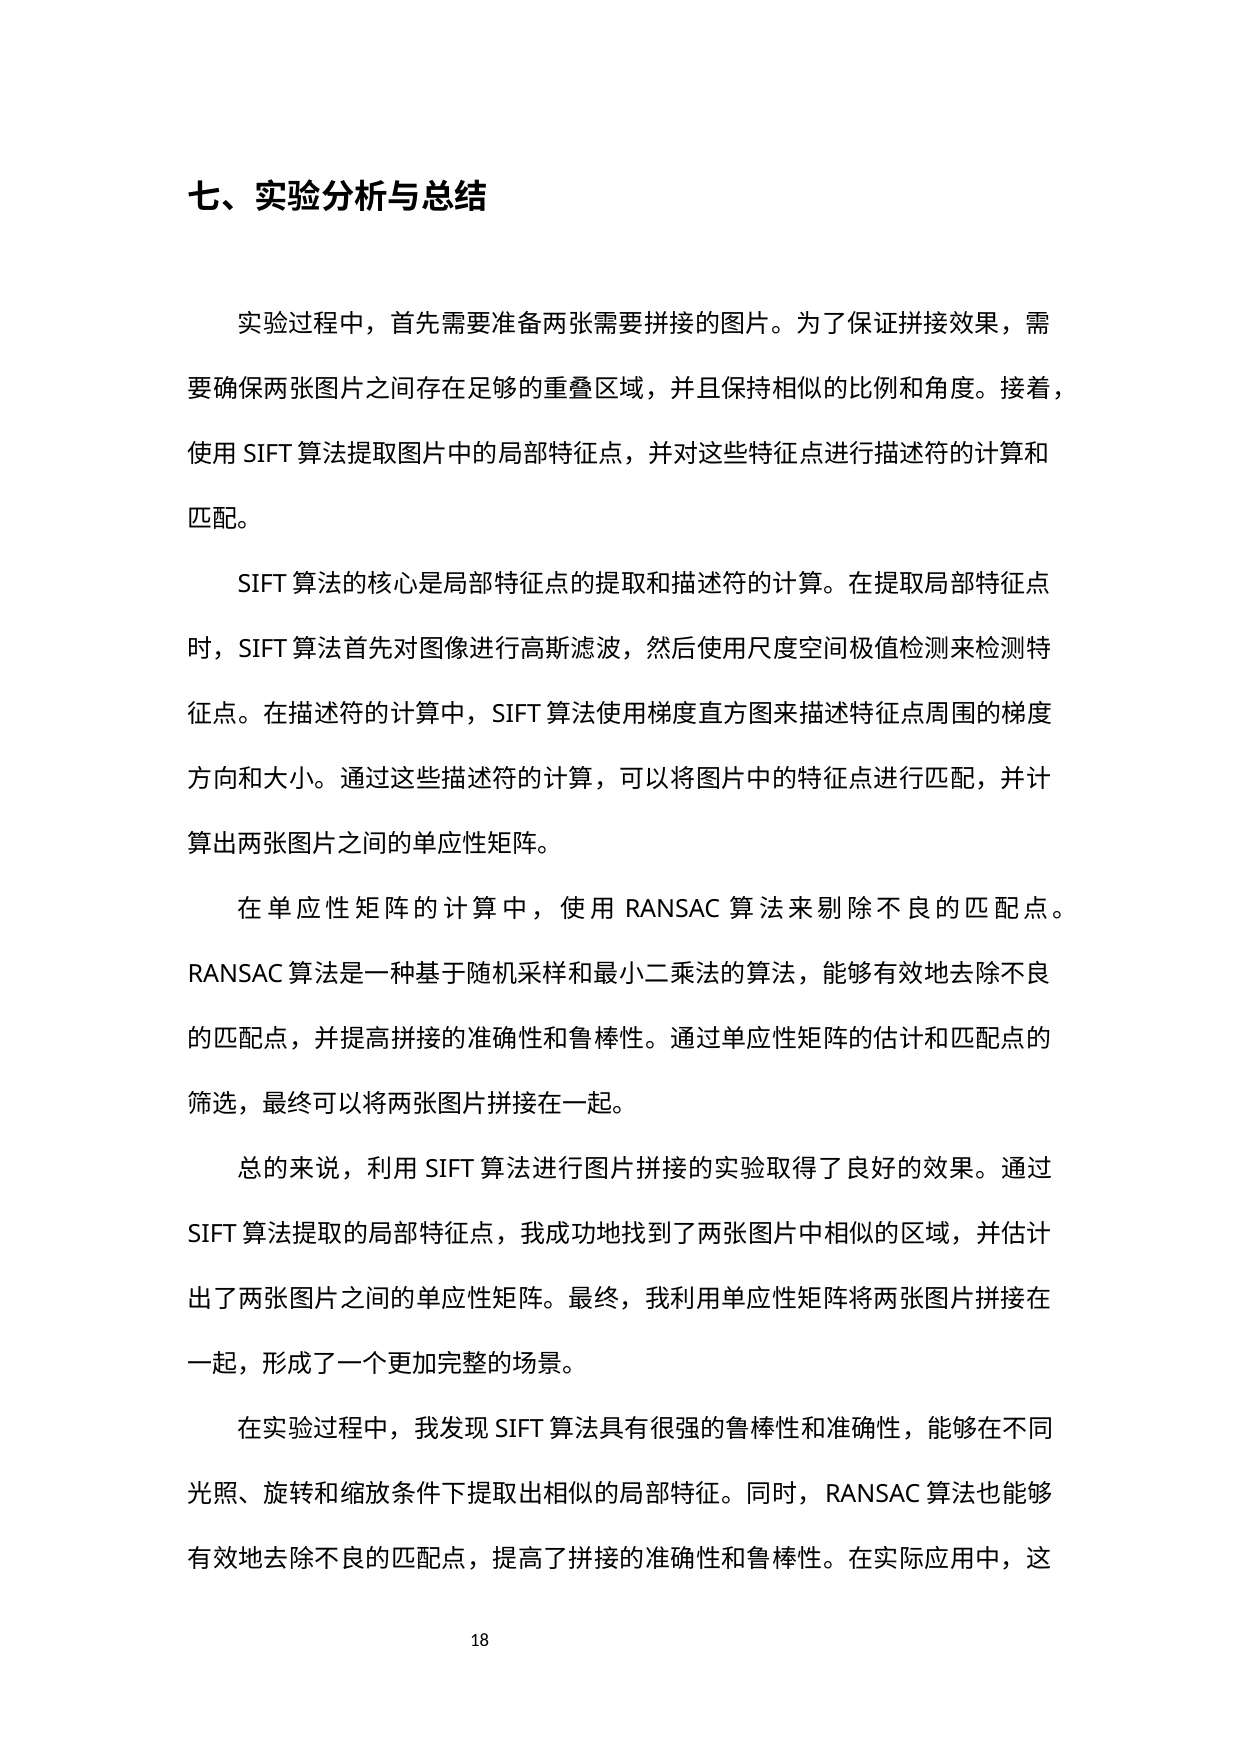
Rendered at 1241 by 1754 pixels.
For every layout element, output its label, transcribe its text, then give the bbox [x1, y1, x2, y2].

text 总的来说，利用SIFT算法进行图片拼接的实验取得了良好的效果。通过SIFT算法提取的局部特征点，我成功地找到了两张图片中相似的区域，并估计出了两张图片之间的单应性矩阵。最终，我利用单应性矩阵将两张图片拼接在一起，形成了一个更加完整的场景。 [187, 1134, 1053, 1394]
text 实验过程中，首先需要准备两张需要拼接的图片。为了保证拼接效果，需要确保两张图片之间存在足够的重叠区域，并且保持相似的比例和角度。接着，使用SIFT算法提取图片中的局部特征点，并对这些特征点进行描述符的计算和匹配。 [187, 289, 1053, 549]
subtitle 实验分析与总结 [187, 162, 1053, 227]
text 在单应性矩阵的计算中，使用RANSAC算法来剔除不良的匹配点。RANSAC算法是一种基于随机采样和最小二乘法的算法，能够有效地去除不良的匹配点，并提高拼接的准确性和鲁棒性。通过单应性矩阵的估计和匹配点的筛选，最终可以将两张图片拼接在一起。 [187, 874, 1053, 1134]
text SIFT算法的核心是局部特征点的提取和描述符的计算。在提取局部特征点时，SIFT算法首先对图像进行高斯滤波，然后使用尺度空间极值检测来检测特征点。在描述符的计算中，SIFT算法使用梯度直方图来描述特征点周围的梯度方向和大小。通过这些描述符的计算，可以将图片中的特征点进行匹配，并计算出两张图片之间的单应性矩阵。 [187, 549, 1053, 874]
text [187, 1394, 1053, 1589]
